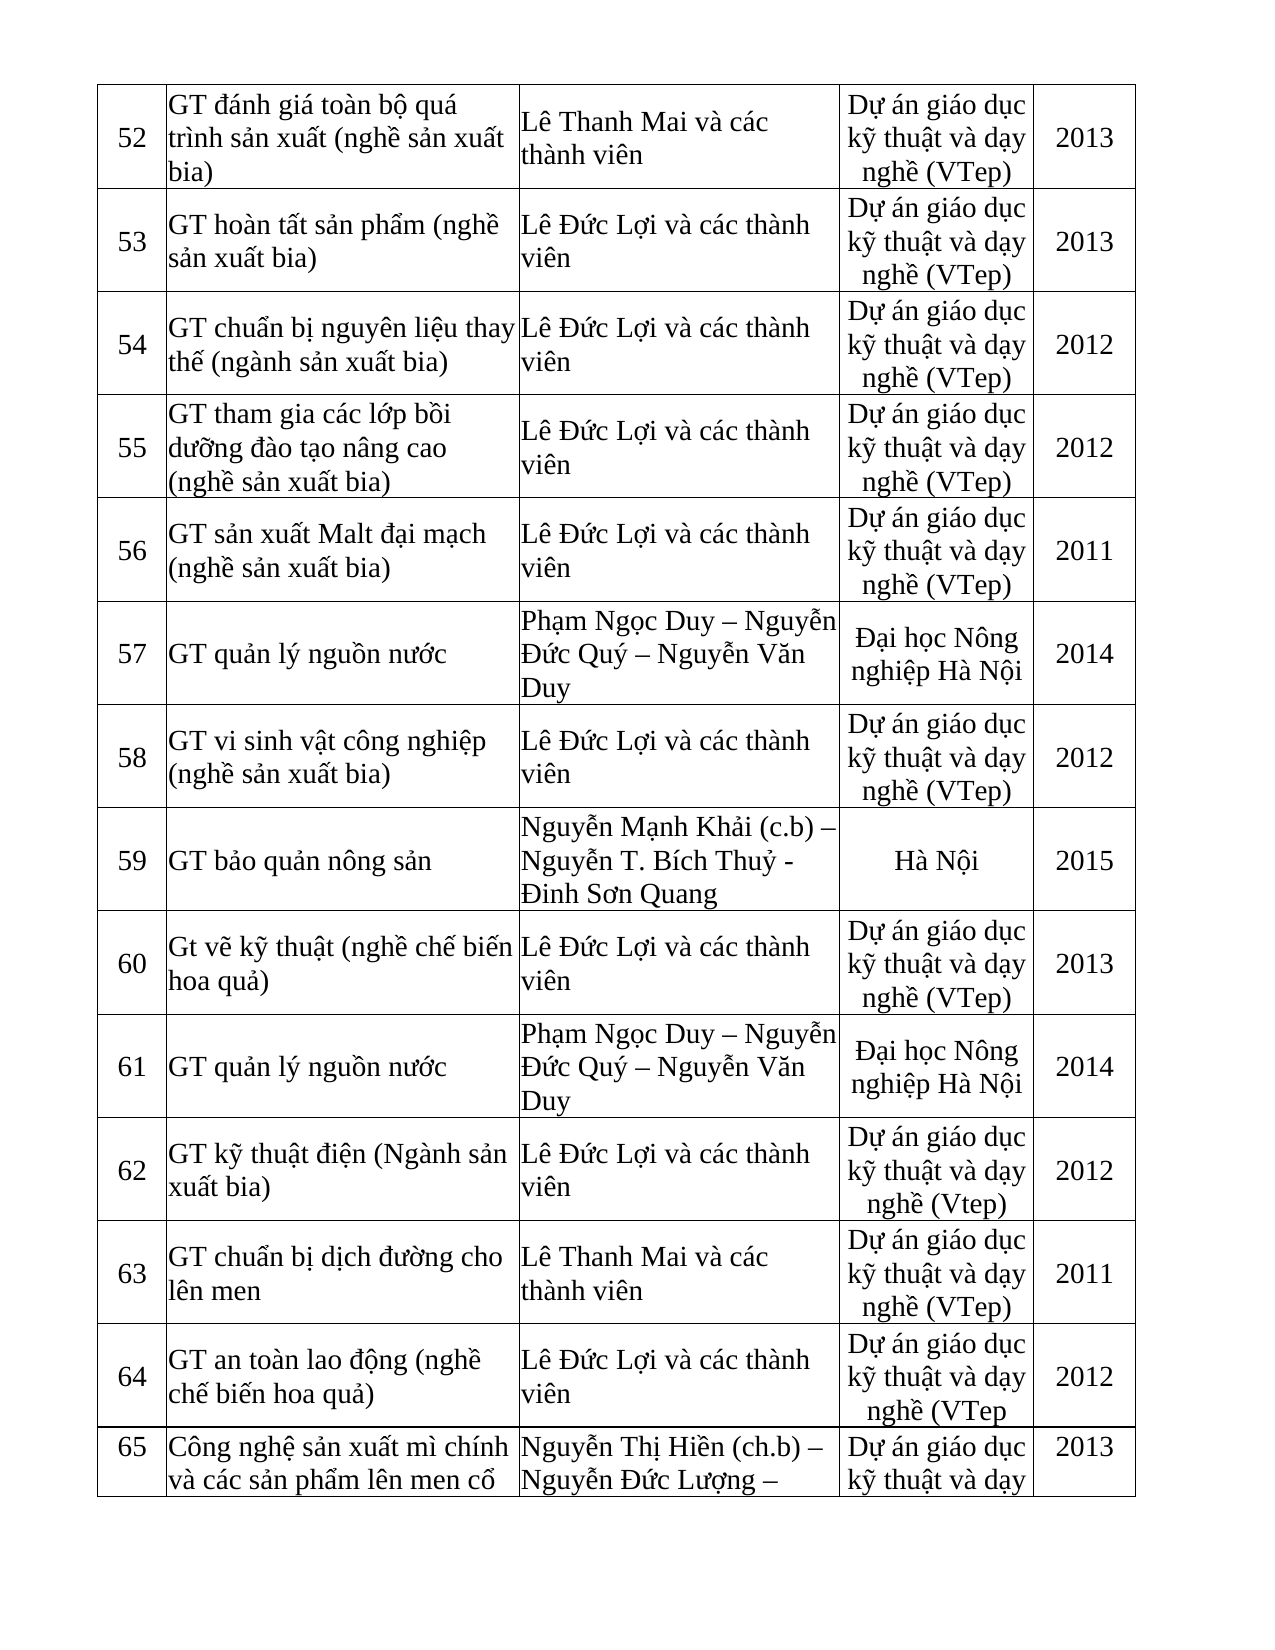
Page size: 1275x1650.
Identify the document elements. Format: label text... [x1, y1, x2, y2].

table_cell GT vi sinh vật công nghiệp (nghề sản xuất bia) [167, 705, 519, 807]
table_cell Dự án giáo dục kỹ thuật và dạy nghề (VTep) [840, 292, 1033, 394]
table_cell 2013 [1034, 85, 1135, 188]
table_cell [167, 1428, 519, 1496]
table_cell 64 [98, 1324, 166, 1426]
table_cell 56 [98, 498, 166, 601]
table_cell 2013 [1034, 189, 1135, 291]
table_cell 65 [98, 1428, 166, 1496]
table_cell Phạm Ngọc Duy – Nguyễn Đức Quý – Nguyễn Văn Duy [520, 1015, 839, 1117]
table_cell 55 [98, 395, 166, 497]
table_cell 2012 [1034, 1118, 1135, 1220]
table_cell Lê Đức Lợi và các thành viên [520, 292, 839, 394]
table_cell Hà Nội [840, 808, 1033, 910]
table_cell 2012 [1034, 1324, 1135, 1426]
table_cell GT sản xuất Malt đại mạch (nghề sản xuất bia) [167, 498, 519, 601]
table_cell Lê Thanh Mai và các thành viên [520, 85, 839, 188]
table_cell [520, 1428, 839, 1496]
table_cell Lê Đức Lợi và các thành viên [520, 1324, 839, 1426]
table_cell GT chuẩn bị nguyên liệu thay thế (ngành sản xuất bia) [167, 292, 519, 394]
table_cell 2014 [1034, 602, 1135, 704]
table_cell GT đánh giá toàn bộ quá trình sản xuất (nghề sản xuất bia) [167, 85, 519, 188]
table_cell 54 [98, 292, 166, 394]
table_cell GT quản lý nguồn nước [167, 1015, 519, 1117]
table_cell Đại học Nông nghiệp Hà Nội [840, 1015, 1033, 1117]
table_cell 2013 [1034, 1428, 1135, 1496]
table_cell Dự án giáo dục kỹ thuật và dạy nghề (VTep [840, 1324, 1033, 1426]
table_cell Lê Đức Lợi và các thành viên [520, 911, 839, 1013]
table_cell Nguyễn Mạnh Khải (c.b) – Nguyễn T. Bích Thuỷ - Đinh Sơn Quang [520, 808, 839, 910]
table_cell 2012 [1034, 705, 1135, 807]
table_cell GT kỹ thuật điện (Ngành sản xuất bia) [167, 1118, 519, 1220]
table_cell 2012 [1034, 395, 1135, 497]
table_cell GT chuẩn bị dịch đường cho lên men [167, 1221, 519, 1323]
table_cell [840, 85, 1033, 188]
table_cell 2013 [1034, 911, 1135, 1013]
table_cell GT an toàn lao động (nghề chế biến hoa quả) [167, 1324, 519, 1426]
table_cell Đại học Nông nghiệp Hà Nội [840, 602, 1033, 704]
table_cell Gt vẽ kỹ thuật (nghề chế biến hoa quả) [167, 911, 519, 1013]
table_cell 2011 [1034, 1221, 1135, 1323]
table_cell Lê Thanh Mai và các thành viên [520, 1221, 839, 1323]
table_cell GT bảo quản nông sản [167, 808, 519, 910]
table_cell Phạm Ngọc Duy – Nguyễn Đức Quý – Nguyễn Văn Duy [520, 602, 839, 704]
table_cell Dự án giáo dục kỹ thuật và dạy nghề (VTep) [840, 395, 1033, 497]
table_cell 60 [98, 911, 166, 1013]
table_cell Dự án giáo dục kỹ thuật và dạy nghề (VTep) [840, 498, 1033, 601]
table_cell 61 [98, 1015, 166, 1117]
table_cell 57 [98, 602, 166, 704]
table_cell Lê Đức Lợi và các thành viên [520, 705, 839, 807]
table_cell Dự án giáo dục kỹ thuật và dạy nghề (VTep) [840, 705, 1033, 807]
table_cell 2012 [1034, 292, 1135, 394]
table_cell 2014 [1034, 1015, 1135, 1117]
table_cell Lê Đức Lợi và các thành viên [520, 498, 839, 601]
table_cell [840, 189, 1033, 291]
table_cell Dự án giáo dục kỹ thuật và dạy nghề (Vtep) [840, 1118, 1033, 1220]
table_cell 58 [98, 705, 166, 807]
table_cell 52 [98, 85, 166, 188]
table_cell Dự án giáo dục kỹ thuật và dạy nghề (VTep) [840, 1221, 1033, 1323]
table_cell 59 [98, 808, 166, 910]
table_cell 62 [98, 1118, 166, 1220]
table_cell 63 [98, 1221, 166, 1323]
table_cell 53 [98, 189, 166, 291]
table_cell Lê Đức Lợi và các thành viên [520, 395, 839, 497]
table_cell Lê Đức Lợi và các thành viên [520, 1118, 839, 1220]
table_cell Lê Đức Lợi và các thành viên [520, 189, 839, 291]
table_cell Dự án giáo dục kỹ thuật và dạy nghề (VTep) [840, 911, 1033, 1013]
table_cell GT hoàn tất sản phẩm (nghề sản xuất bia) [167, 189, 519, 291]
table_cell GT tham gia các lớp bồi dưỡng đào tạo nâng cao (nghề sản xuất bia) [167, 395, 519, 497]
table_cell 2011 [1034, 498, 1135, 601]
table_cell GT quản lý nguồn nước [167, 602, 519, 704]
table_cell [840, 1428, 1033, 1496]
table_cell 2015 [1034, 808, 1135, 910]
